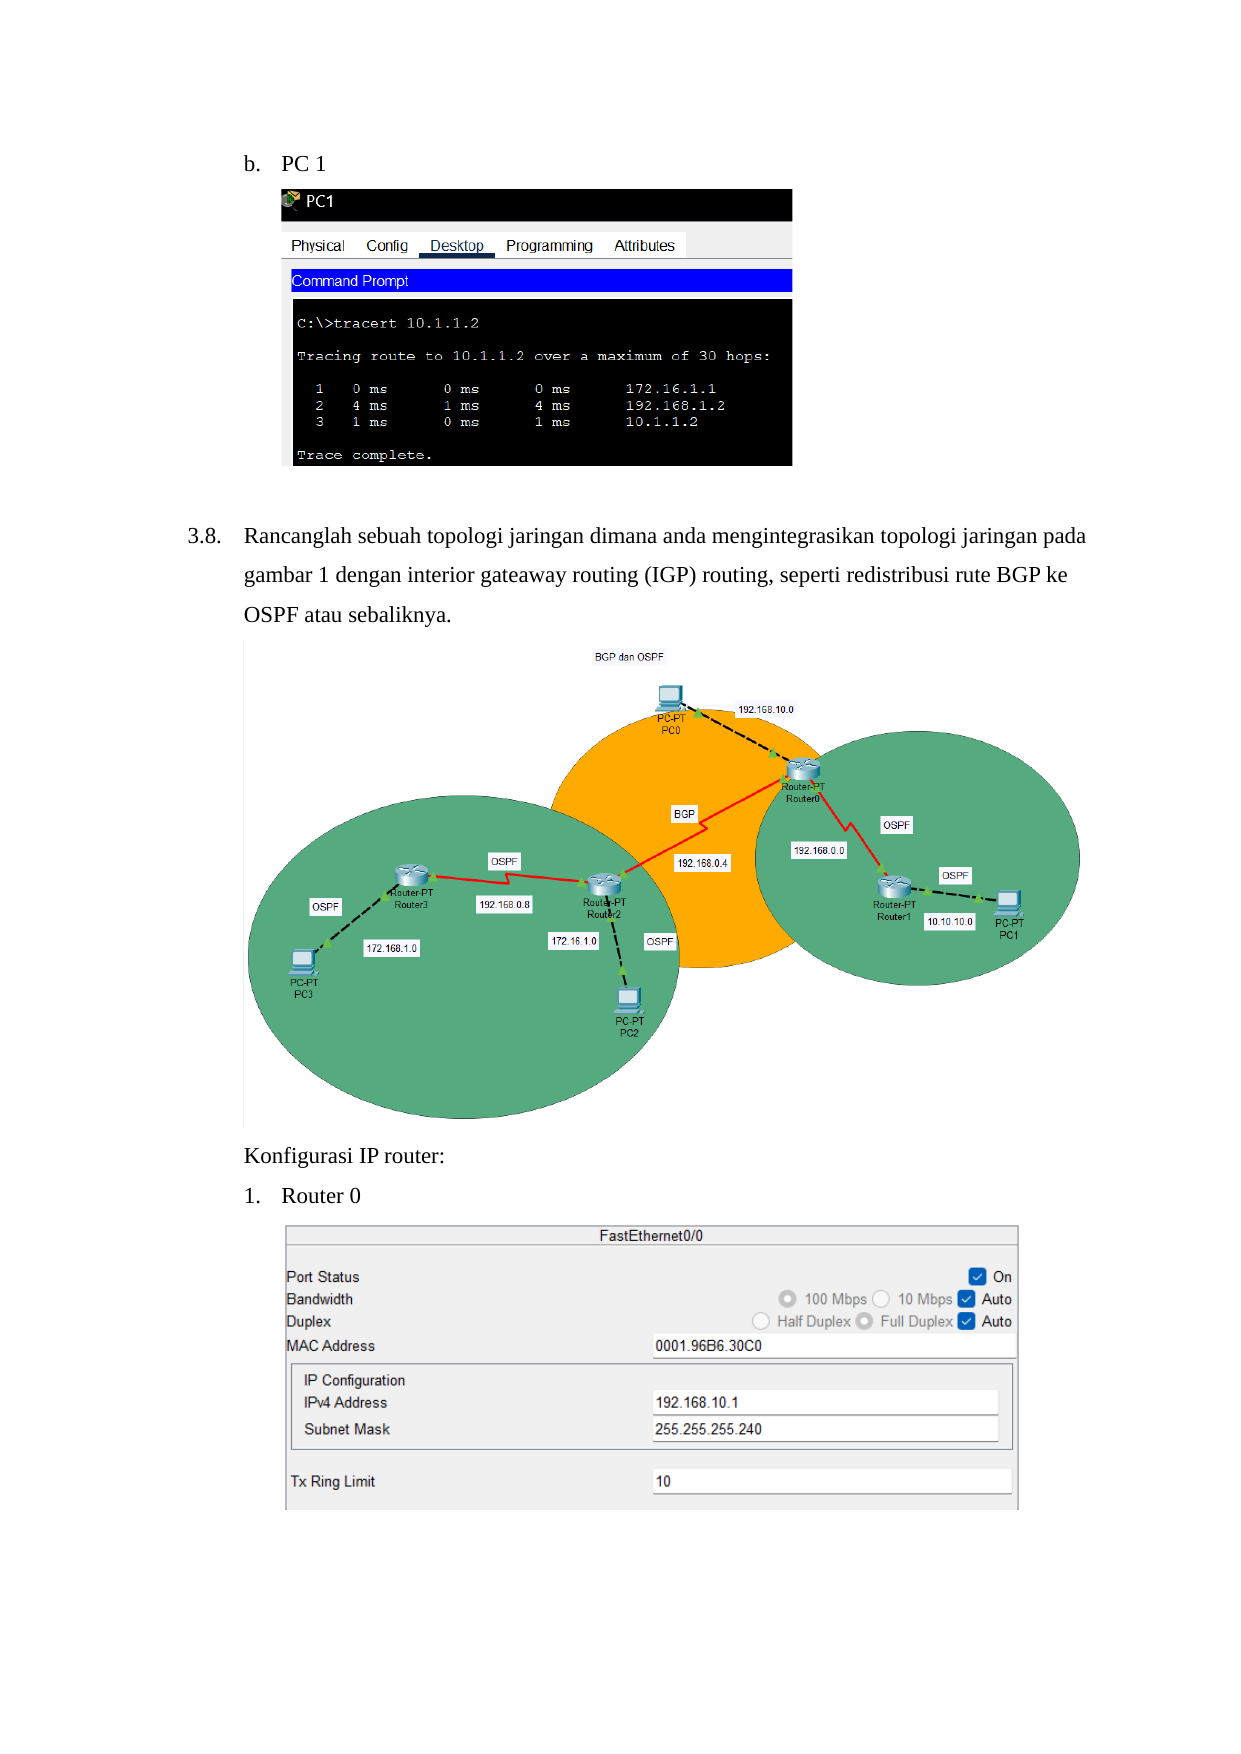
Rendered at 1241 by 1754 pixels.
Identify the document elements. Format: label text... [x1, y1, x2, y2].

picture [281, 1221, 1022, 1510]
picture [243, 640, 1133, 1126]
picture [281, 189, 793, 466]
list Rancanglah sebuah topologi jaringan dimana anda mengintegrasikan topologi jaringan pada gambar 1 dengan interior gateaway routing (IGP) routing, seperti redistribusi rute BGP ke OSPF atau sebaliknya. [187, 522, 1090, 627]
list PC 1 [244, 150, 1090, 176]
list Konfigurasi IP router: [244, 1142, 1090, 1169]
list Router 0 [244, 1182, 1090, 1208]
